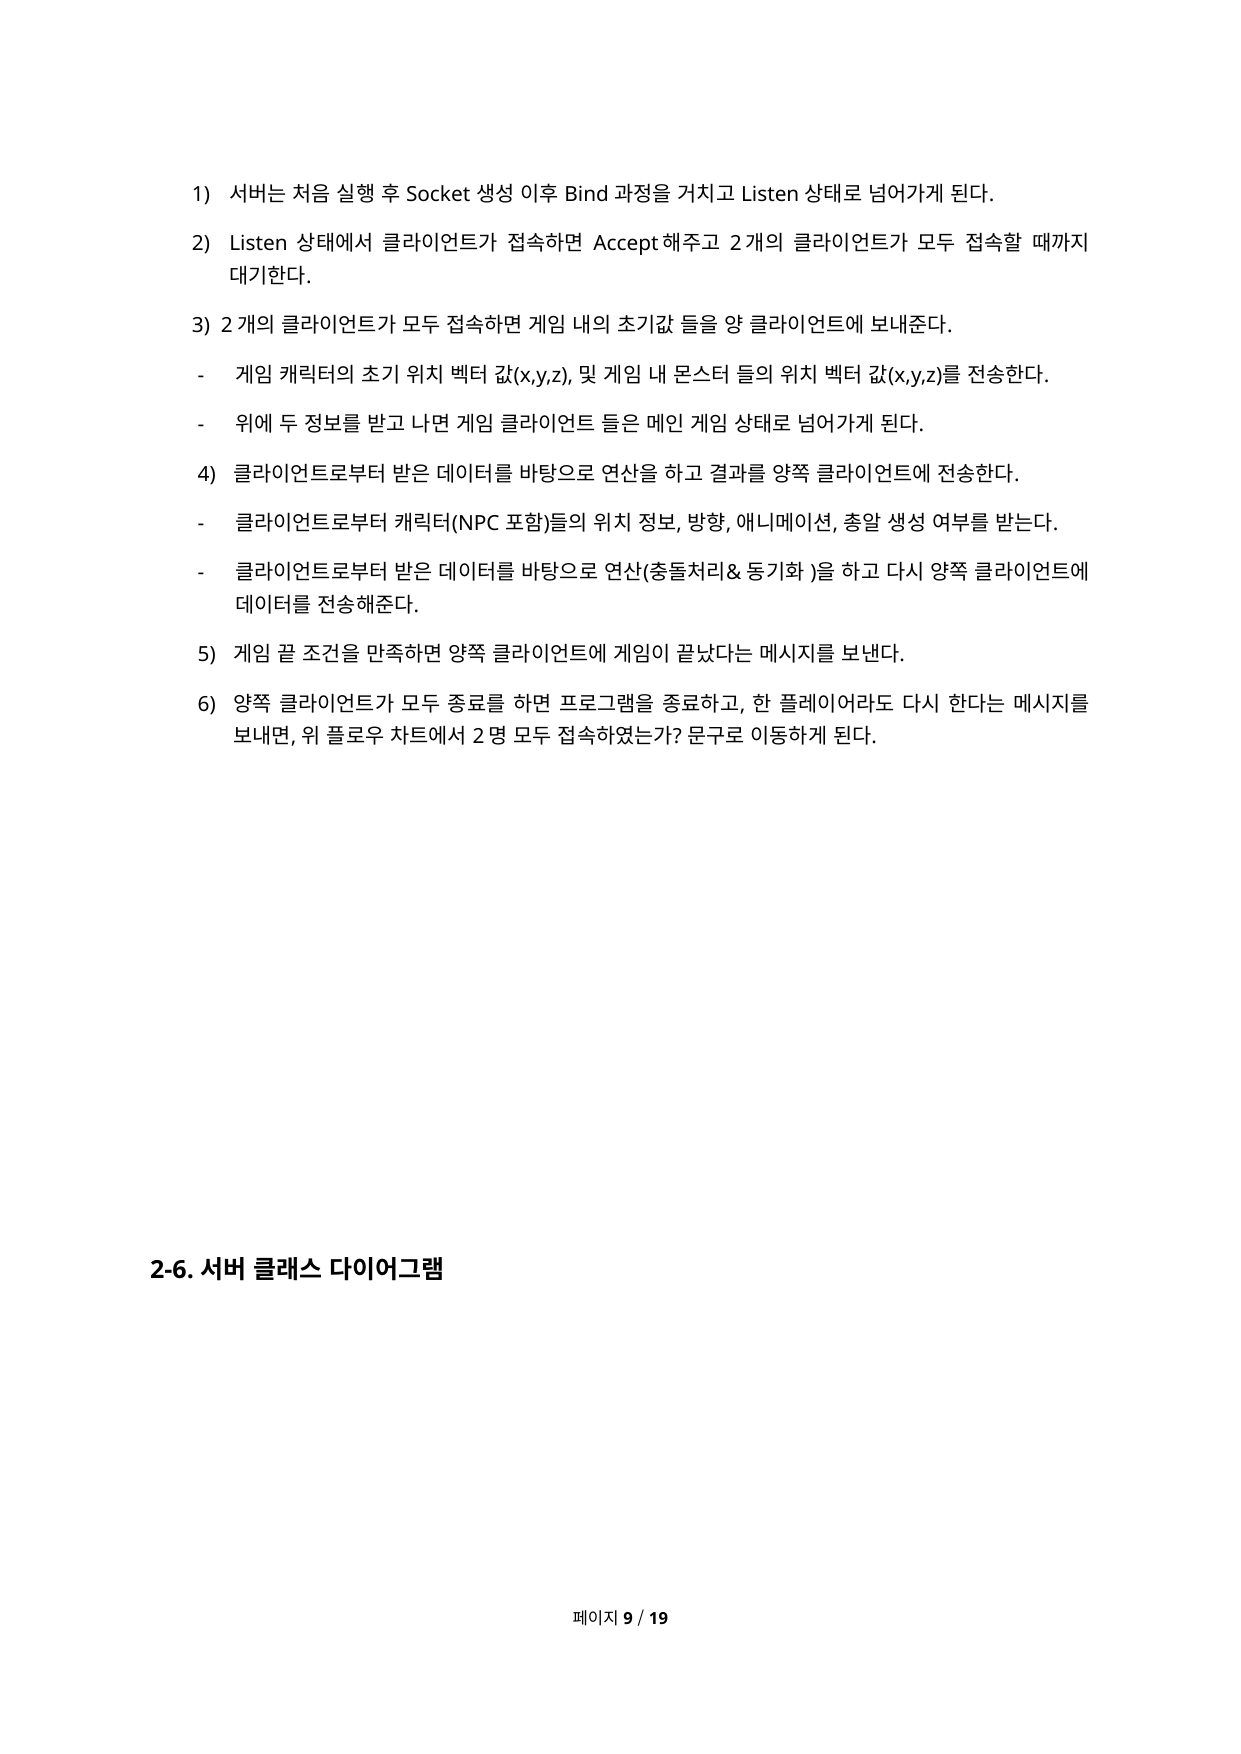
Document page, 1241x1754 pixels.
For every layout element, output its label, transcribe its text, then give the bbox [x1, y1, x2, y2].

text 5) 게임 끝 조건을 만족하면 양쪽 클라이언트에 게임이 끝났다는 메시지를 보낸다. [197, 638, 1090, 668]
text 2-6. 서버 클래스 다이어그램 [150, 1250, 1090, 1286]
list 게임 캐릭터의 초기 위치 벡터 값(x,y,z), 및 게임 내 몬스터 들의 위치 벡터 값(x,y,z)를 전송한다. [197, 358, 1090, 388]
list Listen 상태에서 클라이언트가 접속하면 Accept해주고 2개의 클라이언트가 모두 접속할 때까지 대기한다. [192, 227, 1090, 289]
list 클라이언트로부터 캐릭터(NPC 포함)들의 위치 정보, 방향, 애니메이션, 총알 생성 여부를 받는다. [197, 506, 1090, 536]
text 4) 클라이언트로부터 받은 데이터를 바탕으로 연산을 하고 결과를 양쪽 클라이언트에 전송한다. [197, 457, 1090, 487]
text 3) 2개의 클라이언트가 모두 접속하면 게임 내의 초기값 들을 양 클라이언트에 보내준다. [150, 309, 1090, 339]
list 서버는 처음 실행 후 Socket 생성 이후 Bind 과정을 거치고 Listen 상태로 넘어가게 된다. [192, 177, 1090, 207]
list 위에 두 정보를 받고 나면 게임 클라이언트 들은 메인 게임 상태로 넘어가게 된다. [197, 407, 1090, 438]
list 클라이언트로부터 받은 데이터를 바탕으로 연산(충돌처리& 동기화 )을 하고 다시 양쪽 클라이언트에 데이터를 전송해준다. [197, 556, 1090, 618]
text 6) 양쪽 클라이언트가 모두 종료를 하면 프로그램을 종료하고, 한 플레이어라도 다시 한다는 메시지를 보내면, 위 플로우 차트에서 2명 모두 접속하였는가? 문구로 이동하게 된다. [197, 687, 1090, 750]
